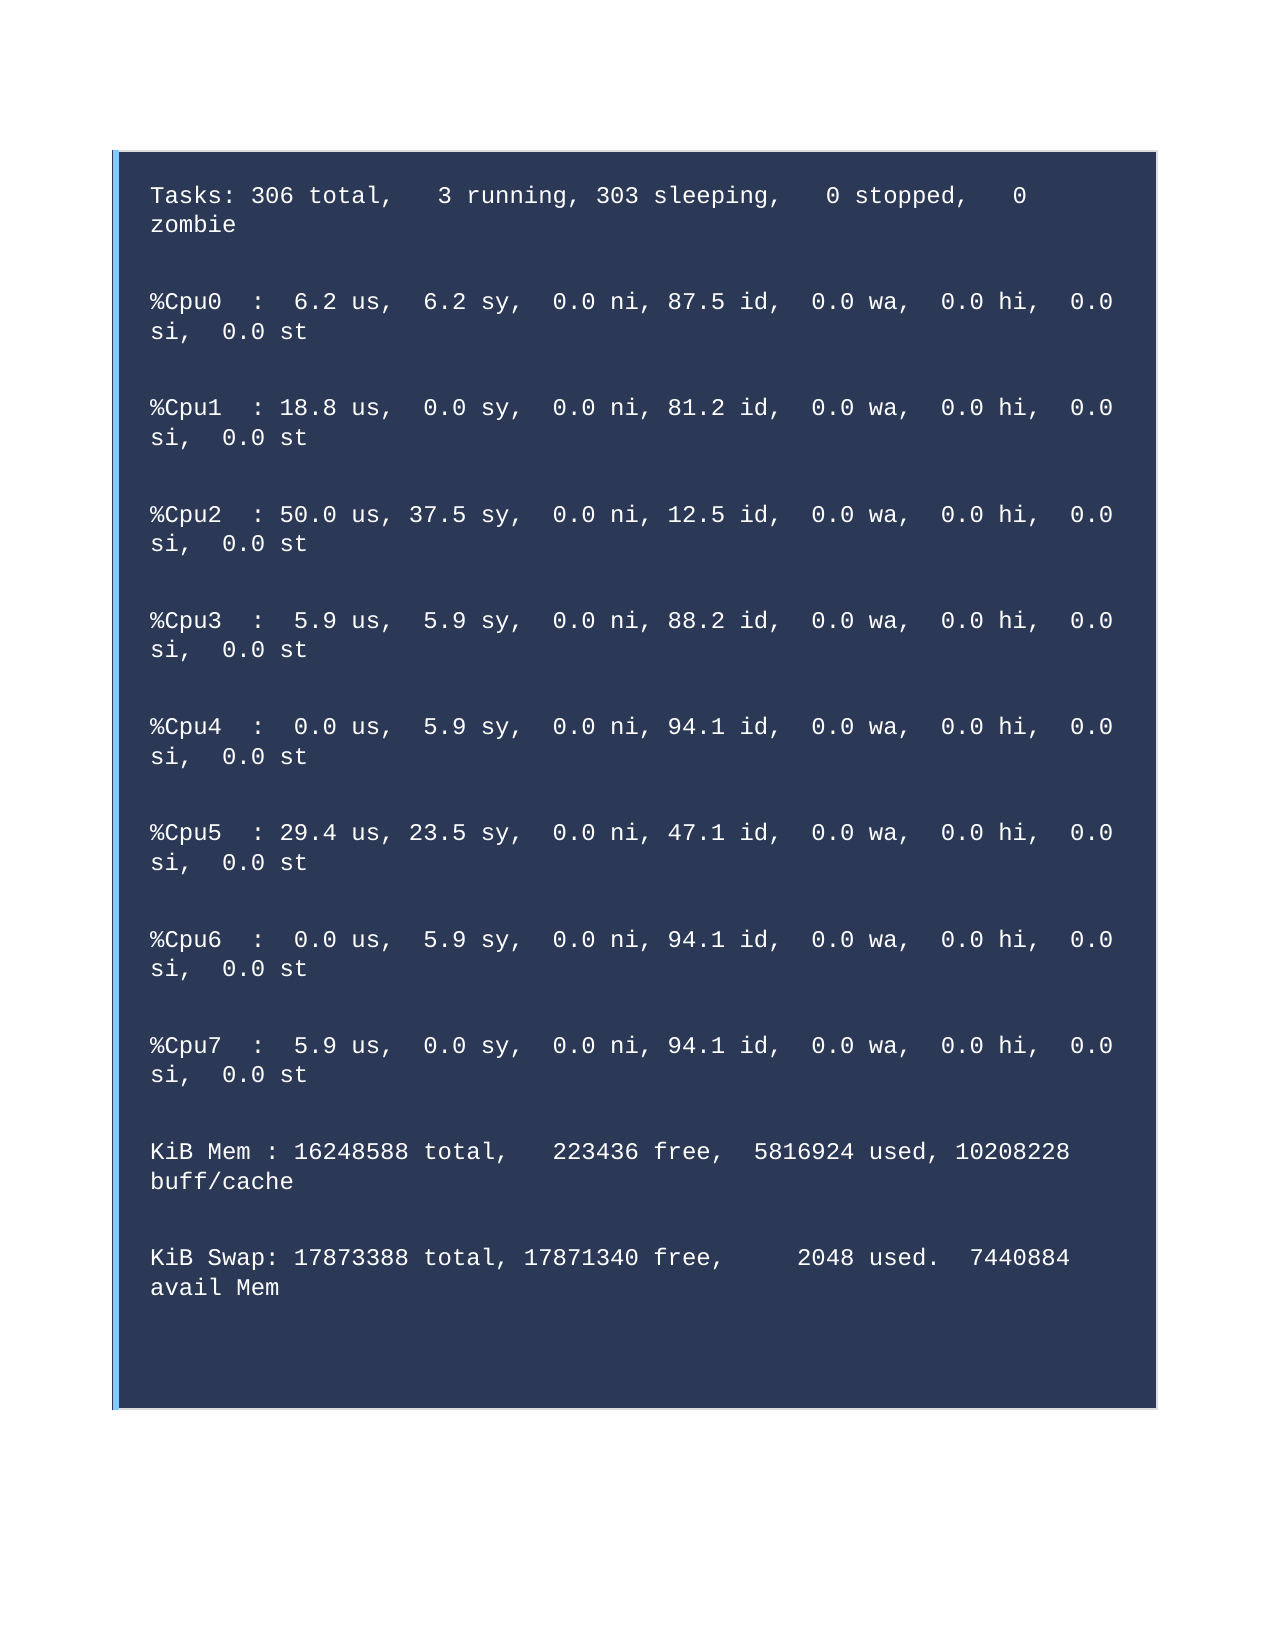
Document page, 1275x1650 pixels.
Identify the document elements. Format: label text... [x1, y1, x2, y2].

text Tasks: 306 total, 3 running, 303 sleeping, 0 stopped, 0 zombie [119, 152, 1156, 240]
text %Cpu0 : 6.2 us, 6.2 sy, 0.0 ni, 87.5 id, 0.0 wa, 0.0 hi, 0.0 si, 0.0 st [119, 256, 1156, 346]
text %Cpu7 : 5.9 us, 0.0 sy, 0.0 ni, 94.1 id, 0.0 wa, 0.0 hi, 0.0 si, 0.0 st [119, 1000, 1156, 1090]
text %Cpu3 : 5.9 us, 5.9 sy, 0.0 ni, 88.2 id, 0.0 wa, 0.0 hi, 0.0 si, 0.0 st [119, 575, 1156, 665]
text %Cpu1 : 18.8 us, 0.0 sy, 0.0 ni, 81.2 id, 0.0 wa, 0.0 hi, 0.0 si, 0.0 st [119, 362, 1156, 453]
text %Cpu5 : 29.4 us, 23.5 sy, 0.0 ni, 47.1 id, 0.0 wa, 0.0 hi, 0.0 si, 0.0 st [119, 787, 1156, 878]
text KiB Mem : 16248588 total, 223436 free, 5816924 used, 10208228 buff/cache [119, 1106, 1156, 1196]
text %Cpu6 : 0.0 us, 5.9 sy, 0.0 ni, 94.1 id, 0.0 wa, 0.0 hi, 0.0 si, 0.0 st [119, 894, 1156, 984]
text KiB Swap: 17873388 total, 17871340 free, 2048 used. 7440884 avail Mem [119, 1212, 1156, 1303]
text %Cpu2 : 50.0 us, 37.5 sy, 0.0 ni, 12.5 id, 0.0 wa, 0.0 hi, 0.0 si, 0.0 st [119, 469, 1156, 559]
text %Cpu4 : 0.0 us, 5.9 sy, 0.0 ni, 94.1 id, 0.0 wa, 0.0 hi, 0.0 si, 0.0 st [119, 681, 1156, 771]
